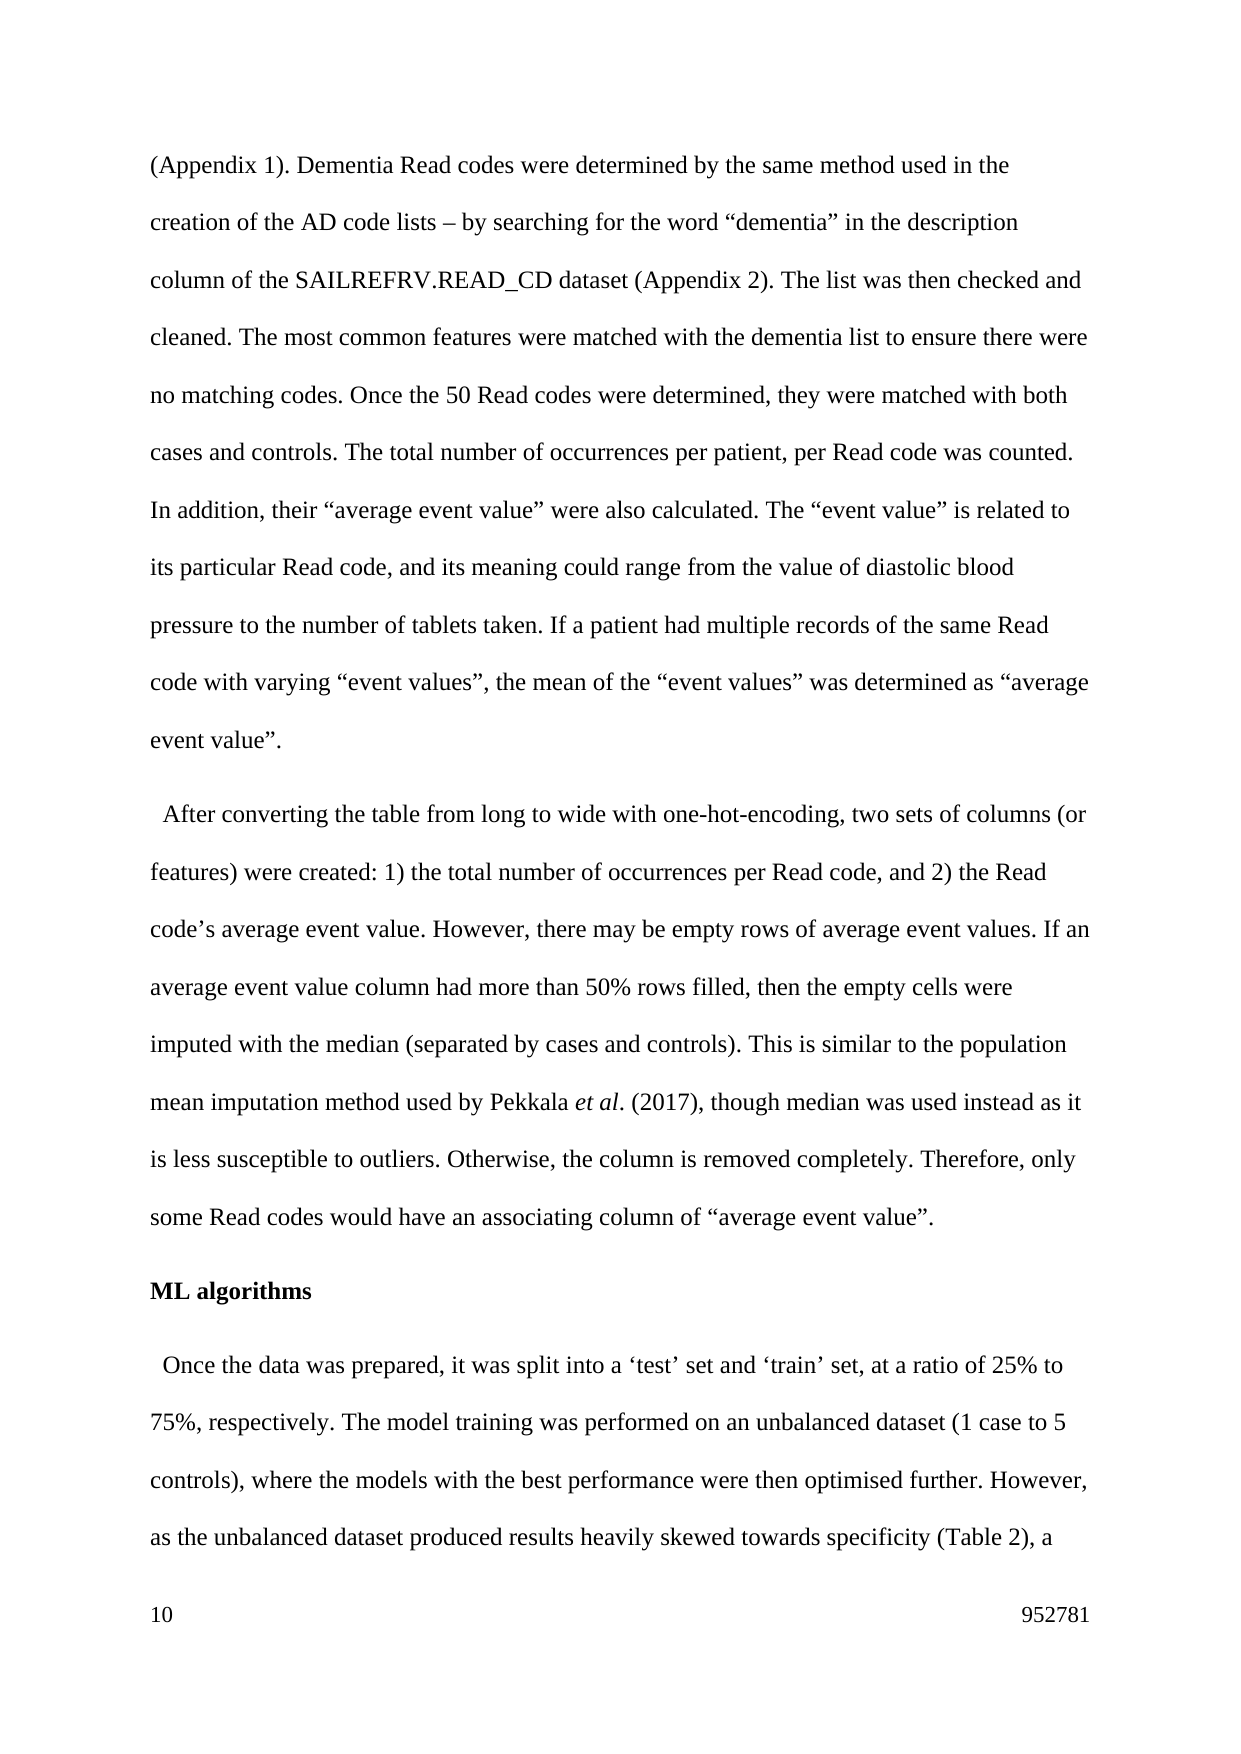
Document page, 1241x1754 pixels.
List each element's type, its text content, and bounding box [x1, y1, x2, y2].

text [150, 1350, 1090, 1551]
text ML algorithms [150, 1276, 1090, 1304]
text After converting the table from long to wide with one-hot-encoding, two sets of columns (or features) were created: 1) the total number of occurrences per Read code, and 2) the Read code’s average event value. However, there may be empty rows of average event values. If an average event value column had more than 50% rows filled, then the empty cells were imputed with the median (separated by cases and controls). This is similar to the population mean imputation method used by Pekkala et al. (2017), though median was used instead as it is less susceptible to outliers. Otherwise, the column is removed completely. Therefore, only some Read codes would have an associating column of “average event value”. [150, 799, 1090, 1230]
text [150, 150, 1090, 754]
